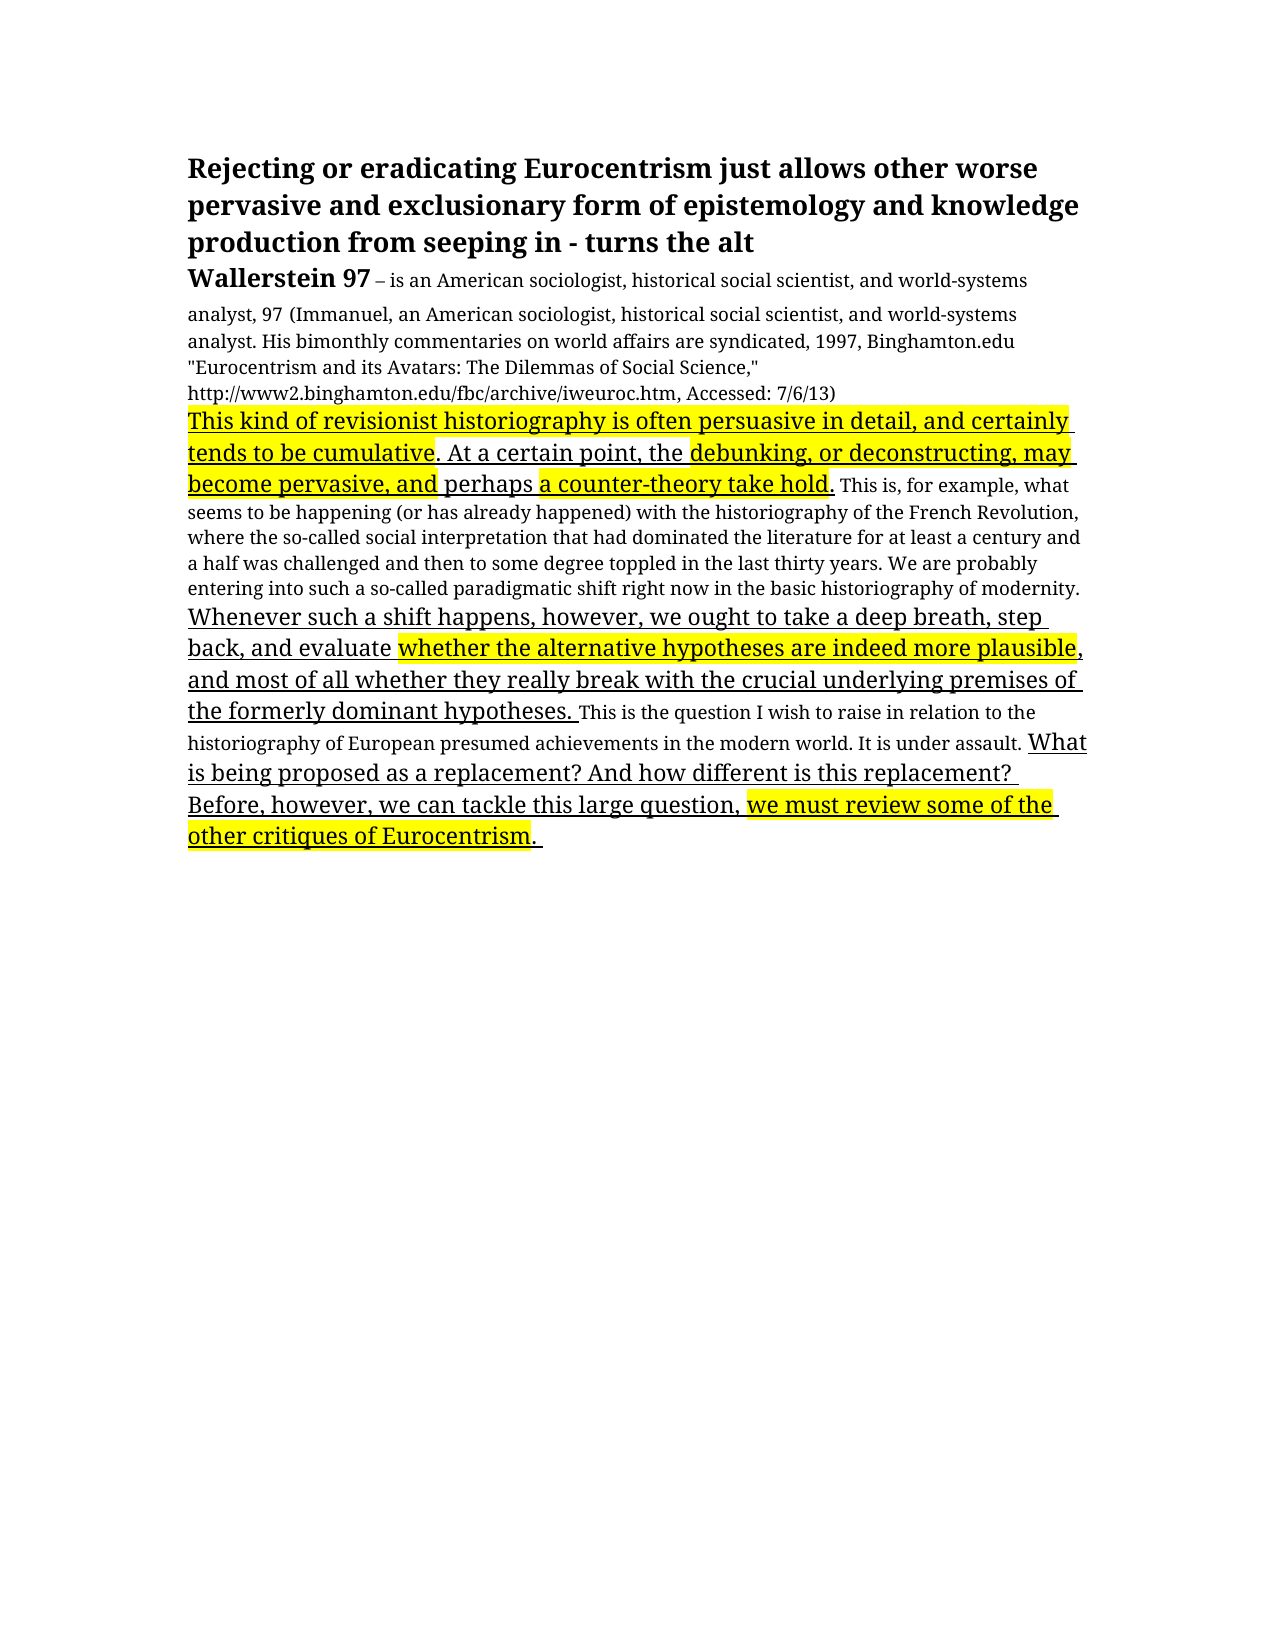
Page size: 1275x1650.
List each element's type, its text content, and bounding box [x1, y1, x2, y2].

subtitle Rejecting or eradicating Eurocentrism just allows other worse pervasive and exclusionary form of epistemology and knowledge production from seeping in - turns the alt [187, 150, 1087, 261]
text This kind of revisionist historiography is often persuasive in detail, and certainly tends to be cumulative. At a certain point, the debunking, or deconstructing, may become pervasive, and perhaps a counter-theory take hold. This is, for example, what seems to be happening (or has already happened) with the historiography of the French Revolution, where the so-called social interpretation that had dominated the literature for at least a century and a half was challenged and then to some degree toppled in the last thirty years. We are probably entering into such a so-called paradigmatic shift right now in the basic historiography of modernity. [187, 405, 1087, 601]
text Wallerstein 97 – is an American sociologist, historical social scientist, and world-systems analyst, 97 (Immanuel, an American sociologist, historical social scientist, and world-systems analyst. His bimonthly commentaries on world affairs are syndicated, 1997, Binghamton.edu "Eurocentrism and its Avatars: The Dilemmas of Social Science," http://www2.binghamton.edu/fbc/archive/iweuroc.htm, Accessed: 7/6/13) [187, 261, 1087, 405]
text Whenever such a shift happens, however, we ought to take a deep breath, step back, and evaluate whether the alternative hypotheses are indeed more plausible, and most of all whether they really break with the crucial underlying premises of the formerly dominant hypotheses. This is the question I wish to raise in relation to the historiography of European presumed achievements in the modern world. It is under assault. What is being proposed as a replacement? And how different is this replacement? Before, however, we can tackle this large question, we must review some of the other critiques of Eurocentrism. [187, 601, 1087, 851]
